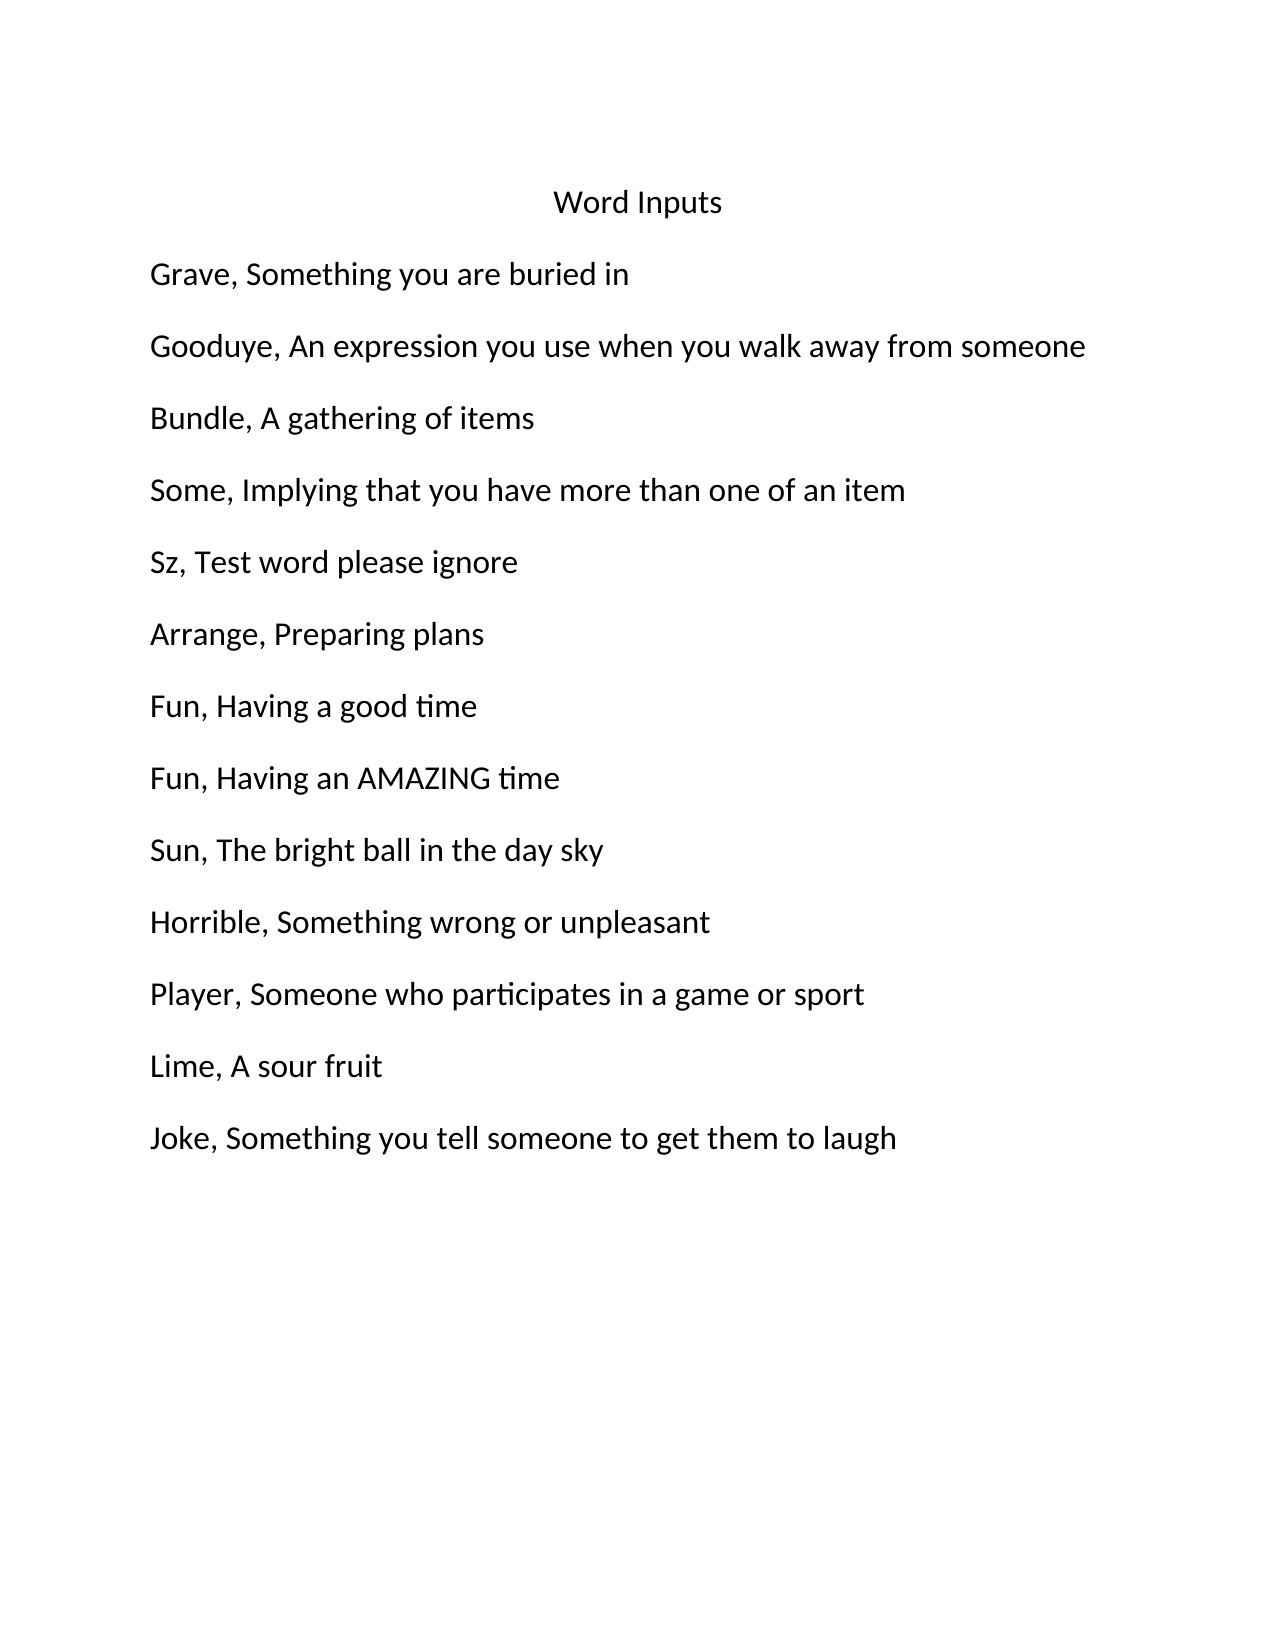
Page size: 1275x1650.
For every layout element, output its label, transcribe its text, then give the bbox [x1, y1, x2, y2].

text Some, Implying that you have more than one of an item [150, 469, 1125, 510]
text Sz, Test word please ignore [150, 541, 1125, 582]
text Player, Someone who participates in a game or sport [150, 973, 1125, 1014]
text Lime, A sour fruit [150, 1045, 1125, 1086]
text Gooduye, An expression you use when you walk away from someone [150, 325, 1125, 366]
text Fun, Having an AMAZING time [150, 757, 1125, 798]
text Arrange, Preparing plans [150, 613, 1125, 654]
text Word Inputs [150, 181, 1125, 222]
text Horrible, Something wrong or unpleasant [150, 901, 1125, 942]
text Bundle, A gathering of items [150, 397, 1125, 438]
text Sun, The bright ball in the day sky [150, 829, 1125, 870]
text Grave, Something you are buried in [150, 253, 1125, 294]
text Joke, Something you tell someone to get them to laugh [150, 1117, 1125, 1158]
text Fun, Having a good time [150, 685, 1125, 726]
